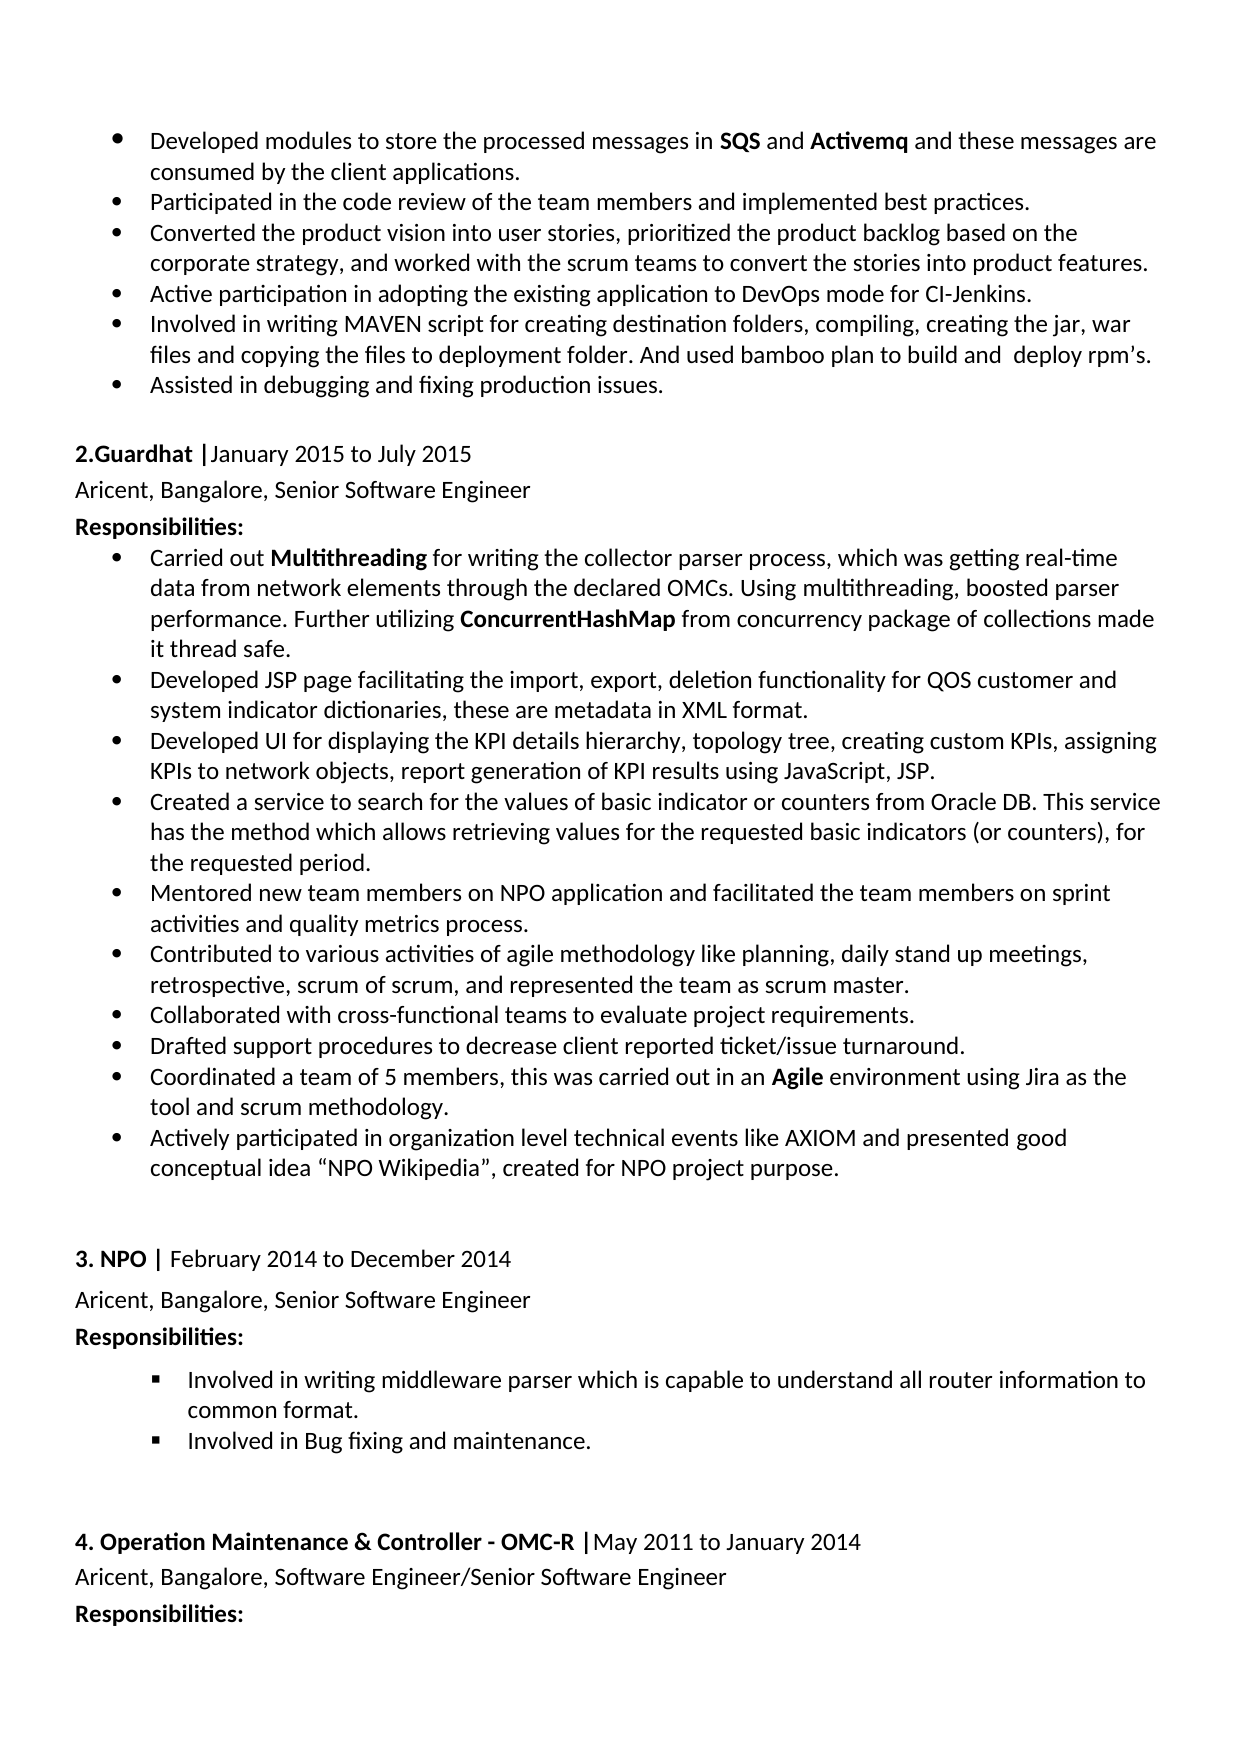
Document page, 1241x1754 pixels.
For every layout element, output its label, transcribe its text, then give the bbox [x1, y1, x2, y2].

list Developed modules to store the processed messages in SQS and Activemq and these messages are consumed by the client applications. [112, 125, 1165, 187]
text Aricent, Bangalore, Senior Software Engineer [75, 1284, 1165, 1315]
list Collaborated with cross-functional teams to evaluate project requirements. [112, 999, 1165, 1030]
text 3. NPO | February 2014 to December 2014 [75, 1243, 1165, 1274]
list Carried out Multithreading for writing the collector parser process, which was getting real-time data from network elements through the declared OMCs. Using multithreading, boosted parser performance. Further utilizing ConcurrentHashMap from concurrency package of collections made it thread safe. [112, 542, 1165, 664]
list Drafted support procedures to decrease client reported ticket/issue turnaround. [112, 1030, 1165, 1061]
list Created a service to search for the values of basic indicator or counters from Oracle DB. This service has the method which allows retrieving values for the requested basic indicators (or counters), for the requested period. [112, 786, 1165, 877]
text Aricent, Bangalore, Senior Software Engineer [75, 474, 1165, 505]
text Responsibilities: [75, 1598, 1165, 1628]
list Converted the product vision into user stories, prioritized the product backlog based on the corporate strategy, and worked with the scrum teams to convert the stories into product features. [112, 217, 1165, 278]
list Participated in the code review of the team members and implemented best practices. [112, 187, 1165, 217]
text 4. Operation Maintenance & Controller - OMC-R |May 2011 to January 2014 [75, 1526, 1165, 1557]
list Mentored new team members on NPO application and facilitated the team members on sprint activities and quality metrics process. [112, 877, 1165, 938]
list Involved in Bug fixing and maintenance. [150, 1425, 1165, 1456]
list Actively participated in organization level technical events like AXIOM and presented good conceptual idea “NPO Wikipedia”, created for NPO project purpose. [112, 1122, 1165, 1214]
list Assisted in debugging and fixing production issues. [112, 370, 1165, 431]
list Coordinated a team of 5 members, this was carried out in an Agile environment using Jira as the tool and scrum methodology. [112, 1061, 1165, 1122]
list Developed UI for displaying the KPI details hierarchy, topology tree, creating custom KPIs, assigning KPIs to network objects, report generation of KPI results using JavaScript, JSP. [112, 725, 1165, 786]
text Aricent, Bangalore, Software Engineer/Senior Software Engineer [75, 1561, 1165, 1592]
text Responsibilities: [75, 1321, 1165, 1352]
text Responsibilities: [75, 511, 1165, 542]
list Contributed to various activities of agile methodology like planning, daily stand up meetings, retrospective, scrum of scrum, and represented the team as scrum master. [112, 938, 1165, 999]
list Involved in writing MAVEN script for creating destination folders, compiling, creating the jar, war files and copying the files to deployment folder. And used bamboo plan to build and deploy rpm’s. [112, 309, 1165, 370]
list Involved in writing middleware parser which is capable to understand all router information to common format. [150, 1364, 1165, 1425]
list Developed JSP page facilitating the import, export, deletion functionality for QOS customer and system indicator dictionaries, these are metadata in XML format. [112, 664, 1165, 725]
text 2.Guardhat |January 2015 to July 2015 [75, 438, 1165, 468]
list Active participation in adopting the existing application to DevOps mode for CI-Jenkins. [112, 278, 1165, 309]
